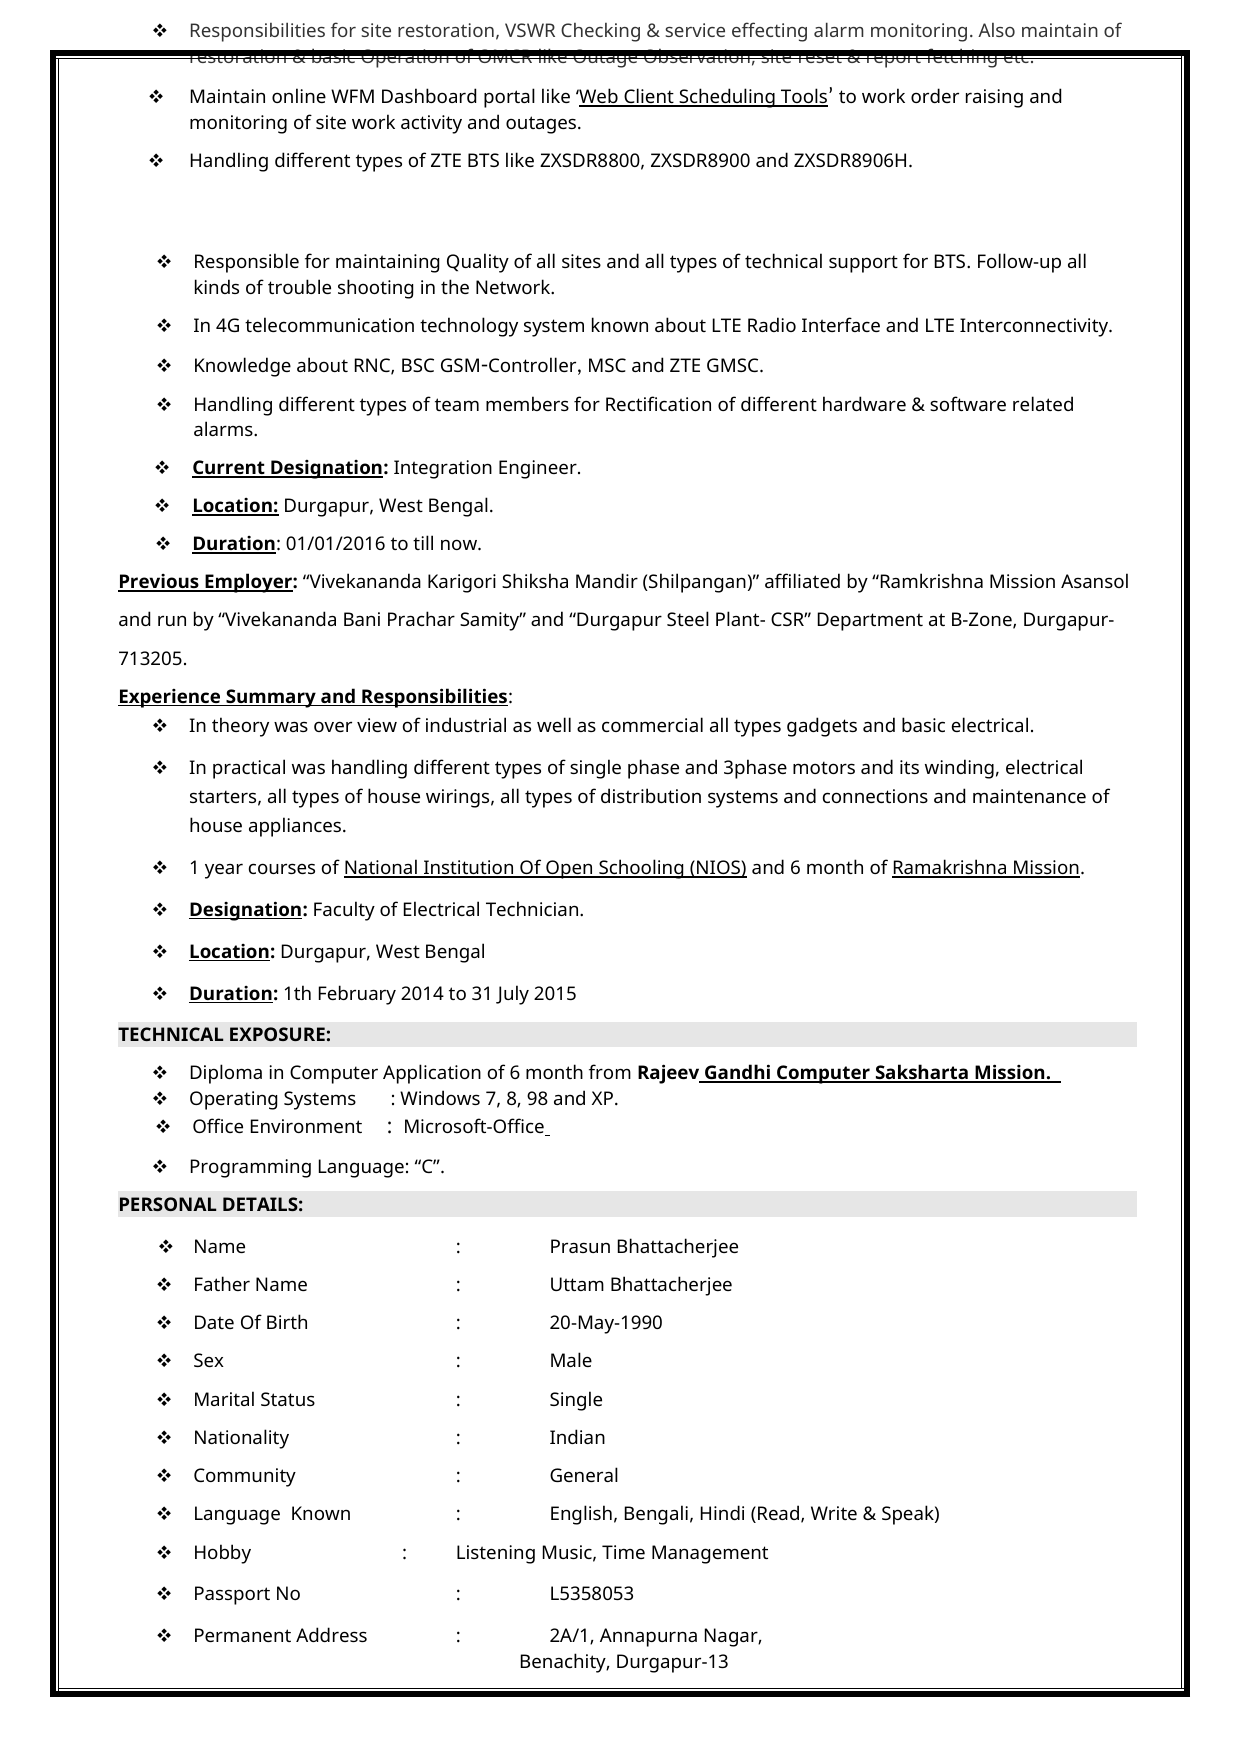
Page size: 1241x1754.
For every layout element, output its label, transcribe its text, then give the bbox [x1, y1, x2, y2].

list Hobby : Listening Music, Time Management [156, 1539, 1137, 1564]
list Location: Durgapur, West Bengal [151, 938, 1137, 964]
list Date Of Birth : 20-May-1990 [156, 1309, 1137, 1335]
list Nationality : Indian [156, 1424, 1137, 1450]
list In 4G telecommunication technology system known about LTE Radio Interface and LTE Interconnectivity. [156, 312, 1181, 338]
list Duration: 1th February 2014 to 31 July 2015 [151, 980, 1137, 1005]
list Passport No : L5358053 [156, 1581, 1137, 1606]
list Office Environment : Microsoft-Office [154, 1111, 1137, 1139]
list Community : General [156, 1462, 1137, 1488]
list Responsible for maintaining Quality of all sites and all types of technical support for BTS. Follow-up all kinds of trouble shooting in the Network. [156, 249, 1137, 300]
list PERSONAL DETAILS: [118, 1191, 1137, 1217]
list Knowledge about RNC, BSC GSM-Controller, MSC and ZTE GMSC. [156, 350, 1137, 378]
list Handling different types of ZTE BTS like ZXSDR8800, ZXSDR8900 and ZXSDR8906H. [148, 147, 1137, 173]
list TECHNICAL EXPOSURE: [118, 1022, 1137, 1047]
list Language Known : English, Bengali, Hindi (Read, Write & Speak) [156, 1501, 1137, 1526]
text Previous Employer: “Vivekananda Karigori Shiksha Mandir (Shilpangan)” affiliated by “Ramkrishna Mission Asansol and run by “Vivekananda Bani Prachar Samity” and “Durgapur Steel Plant- CSR” Department at B-Zone, Durgapur-713205. [118, 568, 1137, 671]
list Location: Durgapur, West Bengal. [154, 492, 1137, 518]
list Designation: Faculty of Electrical Technician. [151, 896, 1137, 922]
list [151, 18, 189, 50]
list Name : Prasun Bhattacherjee [157, 1233, 1137, 1259]
list Maintain online WFM Dashboard portal like ‘Web Client Scheduling Tools’ to work order raising and monitoring of site work activity and outages. [148, 81, 1137, 135]
list Current Designation: Integration Engineer. [154, 454, 1137, 480]
list Programming Language: “C”. [151, 1153, 1137, 1179]
list In practical was handling different types of single phase and 3phase motors and its winding, electrical starters, all types of house wirings, all types of distribution systems and connections and maintenance of house appliances. [151, 754, 1137, 838]
subtitle Operating Systems : Windows 7, 8, 98 and XP. [151, 1085, 1137, 1111]
list Duration: 01/01/2016 to till now. [154, 531, 1137, 556]
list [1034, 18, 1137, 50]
list In theory was over view of industrial as well as commercial all types gadgets and basic electrical. [151, 712, 1154, 738]
subtitle Diploma in Computer Application of 6 month from Rajeev Gandhi Computer Saksharta Mission. [151, 1060, 1137, 1085]
list 1 year courses of National Institution Of Open Schooling (NIOS) and 6 month of Ramakrishna Mission. [151, 854, 1137, 880]
list Marital Status : Single [156, 1386, 1137, 1412]
list Handling different types of team members for Rectification of different hardware & software related alarms. [156, 391, 1137, 442]
text Experience Summary and Responsibilities: [118, 683, 1137, 709]
list Benachity, Durgapur-13 [118, 1648, 1137, 1673]
list Sex : Male [156, 1348, 1137, 1373]
list Father Name : Uttam Bhattacherjee [156, 1271, 1137, 1297]
list Permanent Address : 2A/1, Annapurna Nagar, [156, 1622, 1137, 1648]
